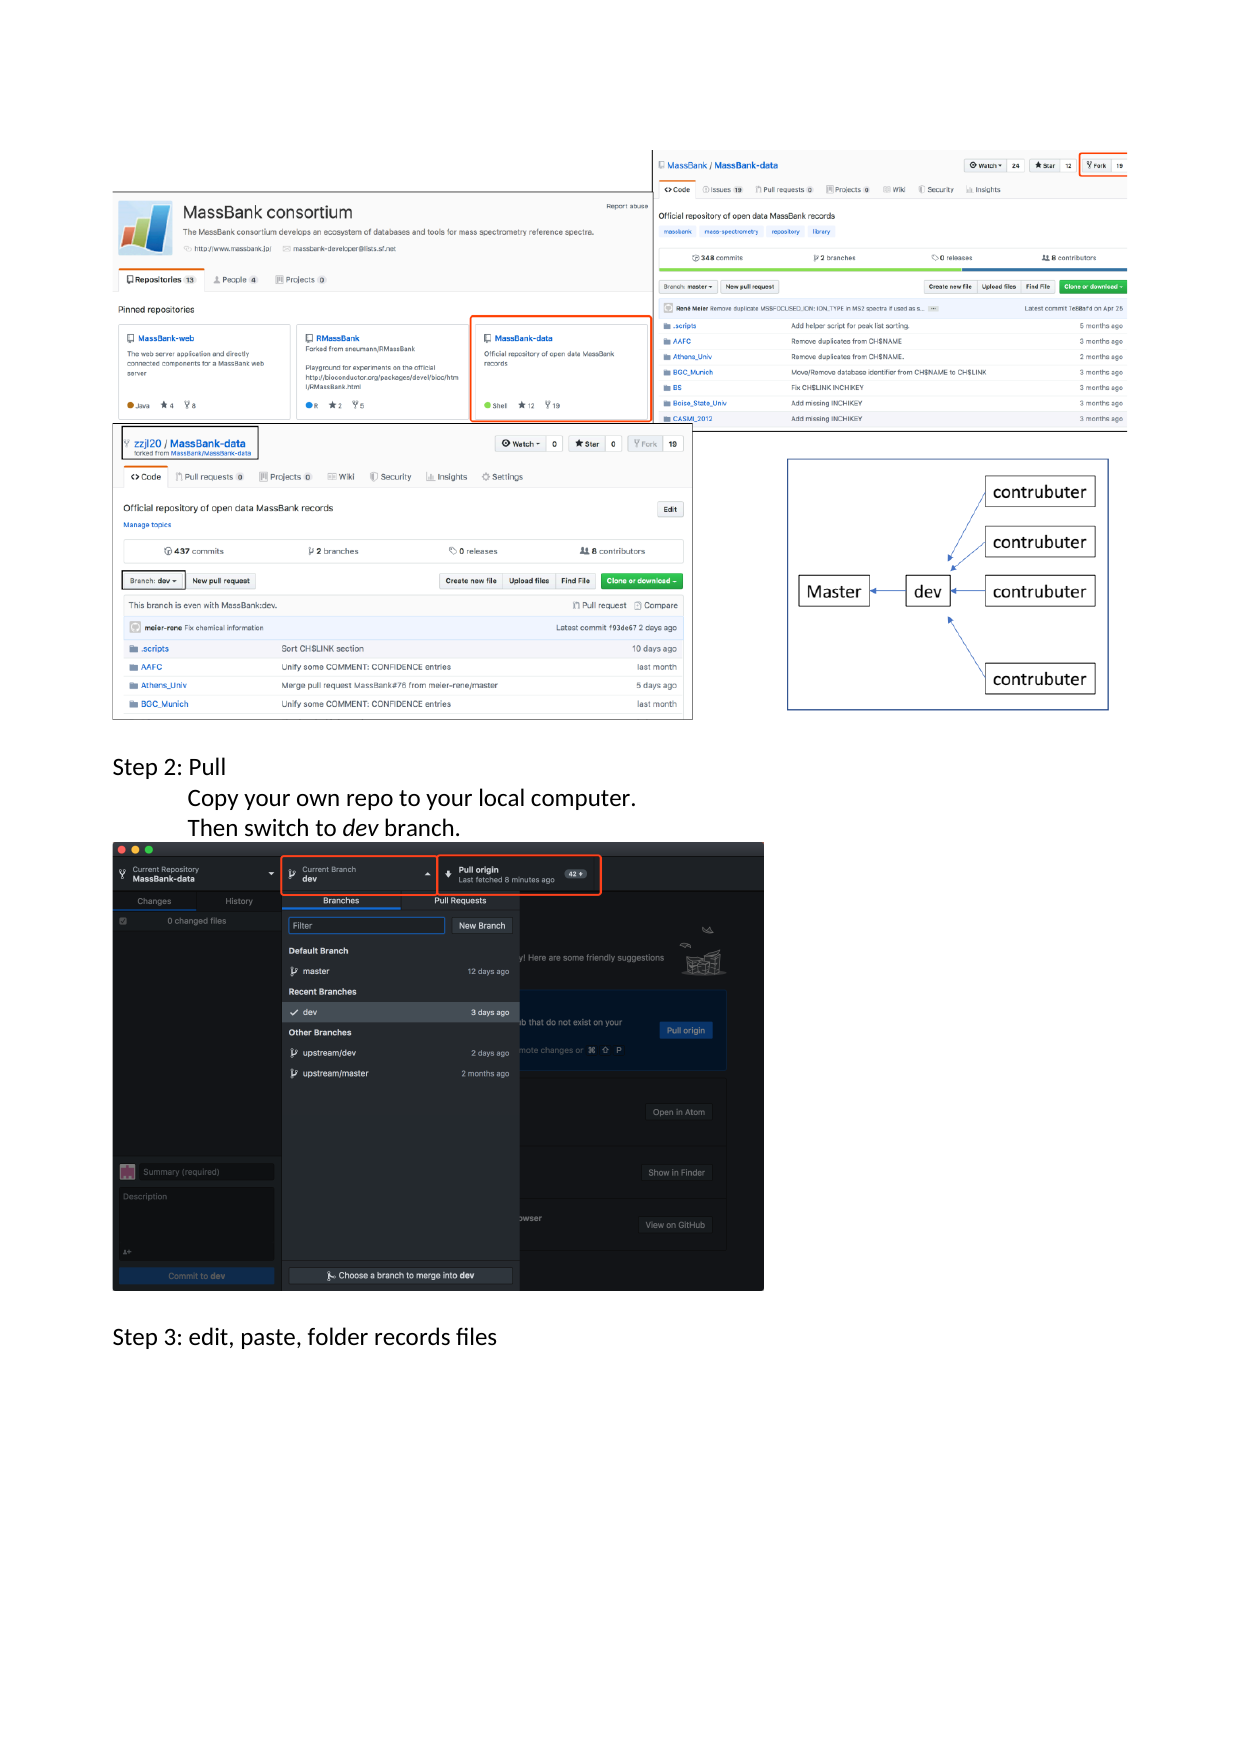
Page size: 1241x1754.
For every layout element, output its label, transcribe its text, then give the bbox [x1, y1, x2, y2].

text Step 3: edit, paste, folder records files [112, 1321, 1128, 1352]
text Then switch to dev branch. [112, 812, 1128, 843]
picture [112, 842, 764, 1291]
text Copy your own repo to your local computer. [112, 782, 1128, 812]
text Step 2: Pull [112, 751, 1128, 782]
